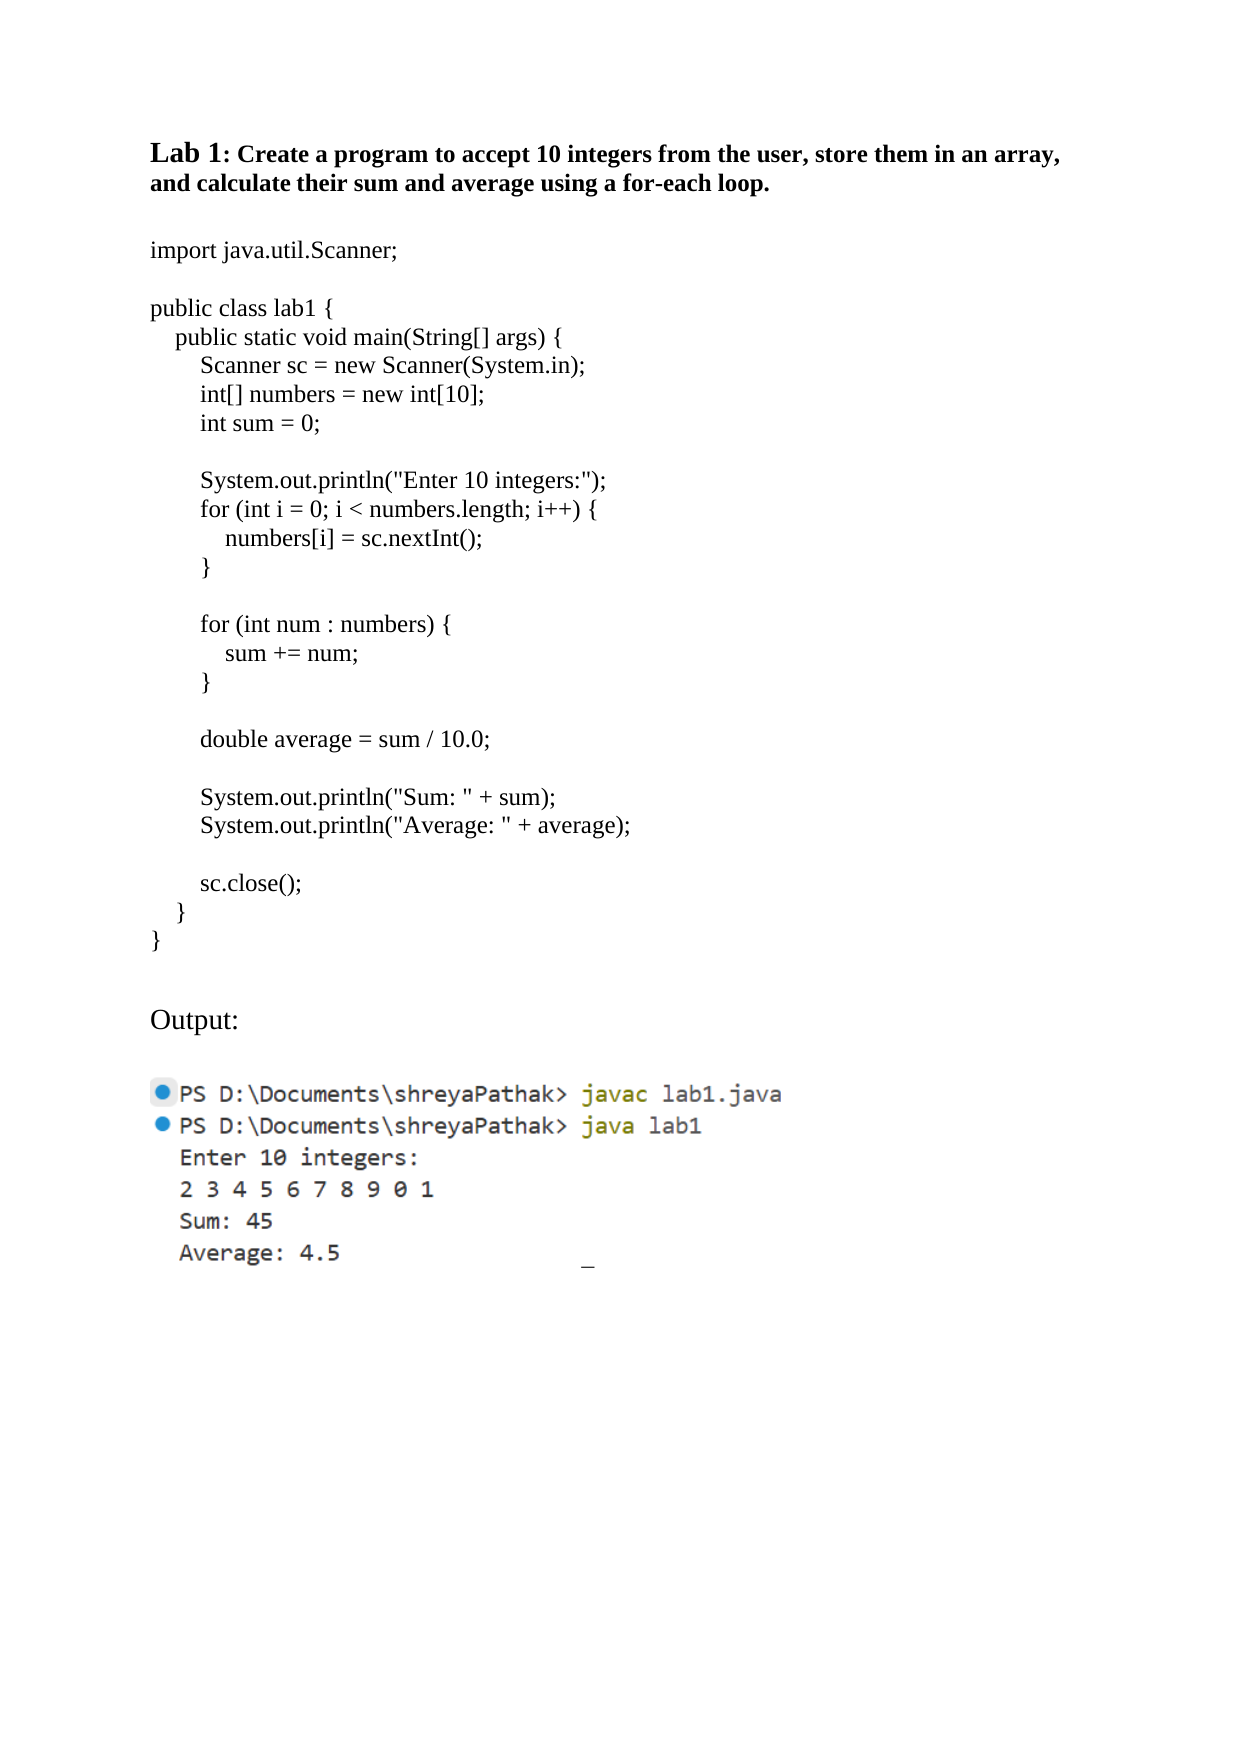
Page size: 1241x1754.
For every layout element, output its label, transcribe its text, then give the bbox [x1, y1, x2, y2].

text Scanner sc = new Scanner(System.in); [150, 351, 1105, 379]
text int[] numbers = new int[10]; [150, 379, 1105, 408]
text for (int i = 0; i < numbers.length; i++) { [150, 494, 1105, 523]
text numbers[i] = sc.nextInt(); [150, 523, 1105, 552]
text Lab 1: Create a program to accept 10 integers from the user, store them in an array, and calculate their sum and average using a for-each loop. [150, 135, 1105, 197]
text sum += num; [150, 638, 1105, 667]
text double average = sum / 10.0; [150, 724, 1105, 753]
text public class lab1 { [150, 293, 1105, 322]
text } [150, 552, 1105, 581]
text public static void main(String[] args) { [150, 322, 1105, 351]
text Output: [150, 1002, 1105, 1036]
text import java.util.Scanner; [150, 236, 1105, 264]
text int sum = 0; [150, 408, 1105, 437]
text } [150, 926, 1105, 954]
text } [150, 667, 1105, 696]
text System.out.println("Sum: " + sum); [150, 782, 1105, 811]
text sc.close(); [150, 868, 1105, 897]
text System.out.println("Average: " + average); [150, 811, 1105, 839]
text System.out.println("Enter 10 integers:"); [150, 466, 1105, 494]
text } [150, 897, 1105, 926]
text for (int num : numbers) { [150, 609, 1105, 638]
